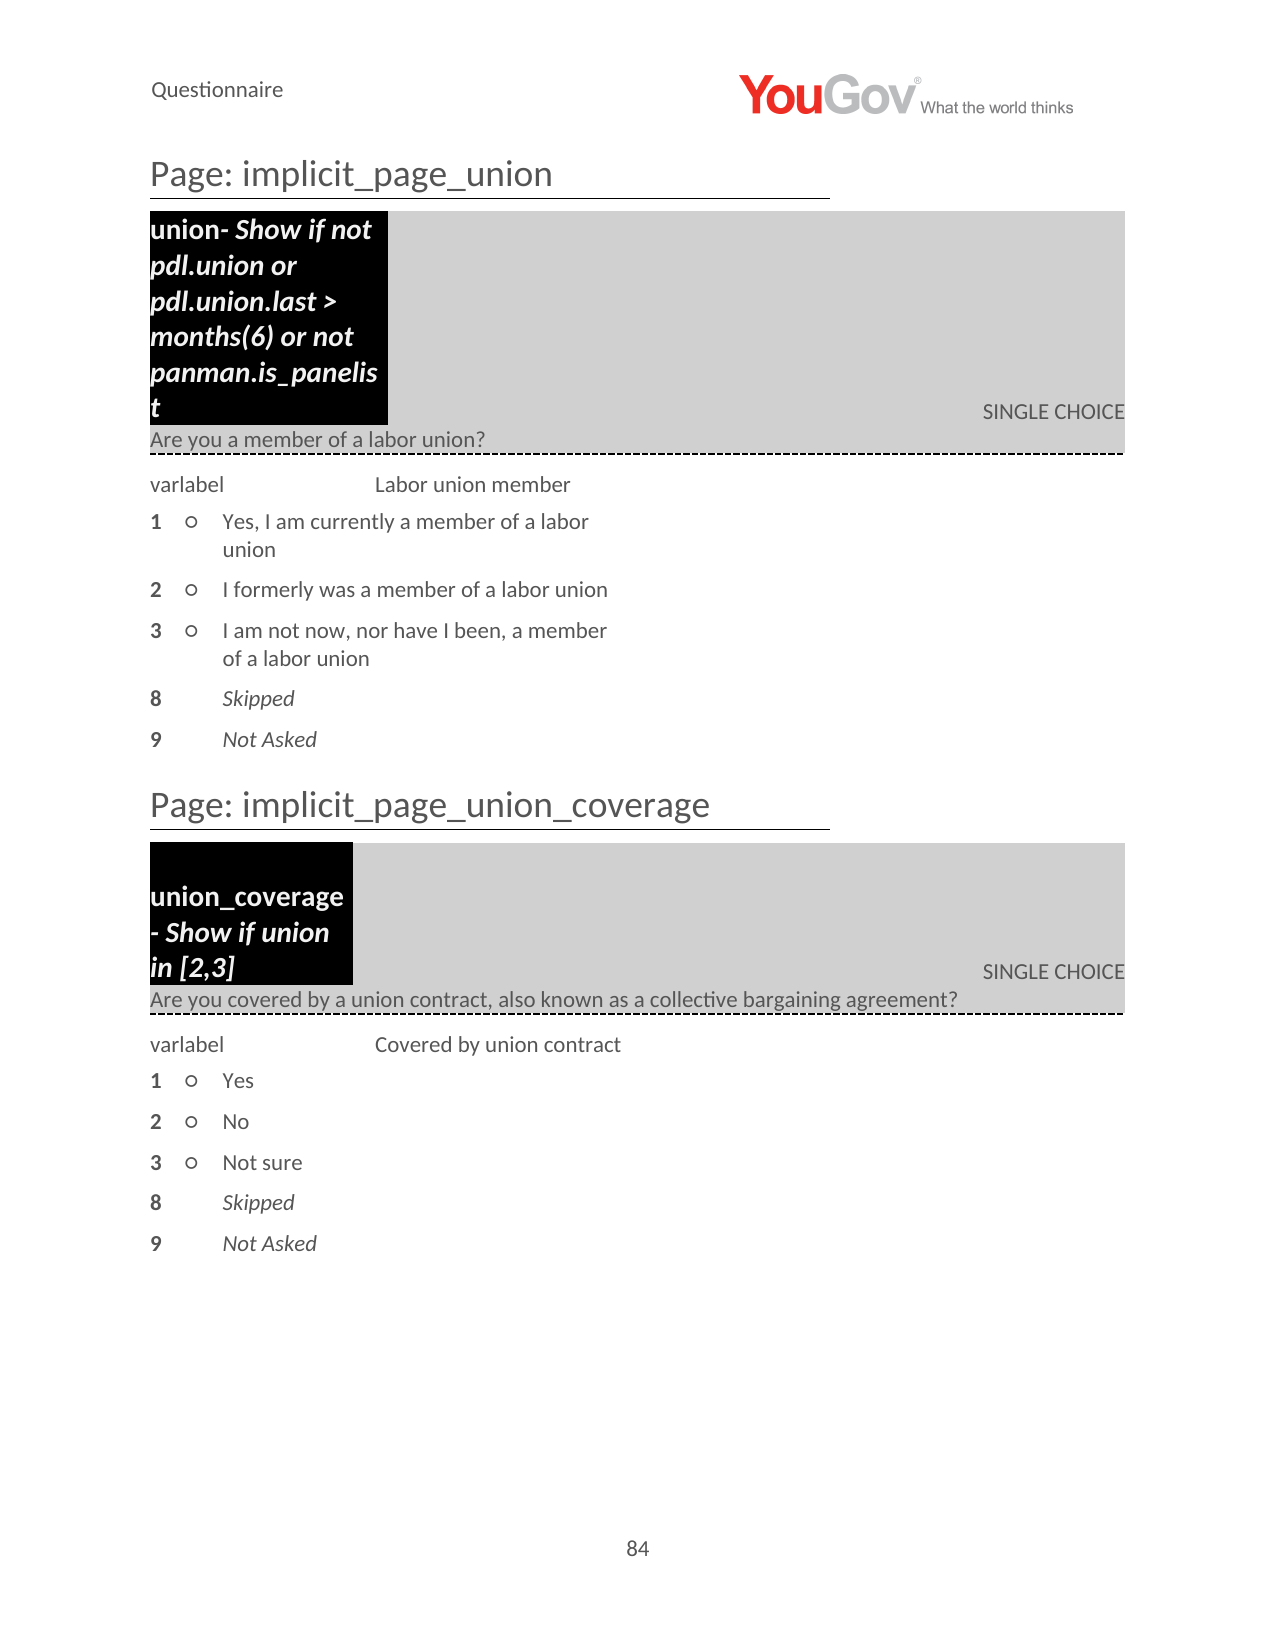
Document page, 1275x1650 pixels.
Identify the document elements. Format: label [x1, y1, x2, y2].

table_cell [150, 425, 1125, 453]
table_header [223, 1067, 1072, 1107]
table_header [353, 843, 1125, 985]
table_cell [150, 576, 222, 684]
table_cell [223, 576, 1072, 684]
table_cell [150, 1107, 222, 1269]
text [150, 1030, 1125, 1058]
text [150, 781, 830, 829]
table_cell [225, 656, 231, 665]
picture [739, 74, 1073, 114]
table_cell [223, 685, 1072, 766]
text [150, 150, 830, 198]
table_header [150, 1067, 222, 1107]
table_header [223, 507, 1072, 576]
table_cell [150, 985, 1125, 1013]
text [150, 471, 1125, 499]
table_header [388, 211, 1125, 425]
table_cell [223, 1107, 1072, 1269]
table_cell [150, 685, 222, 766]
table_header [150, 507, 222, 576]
